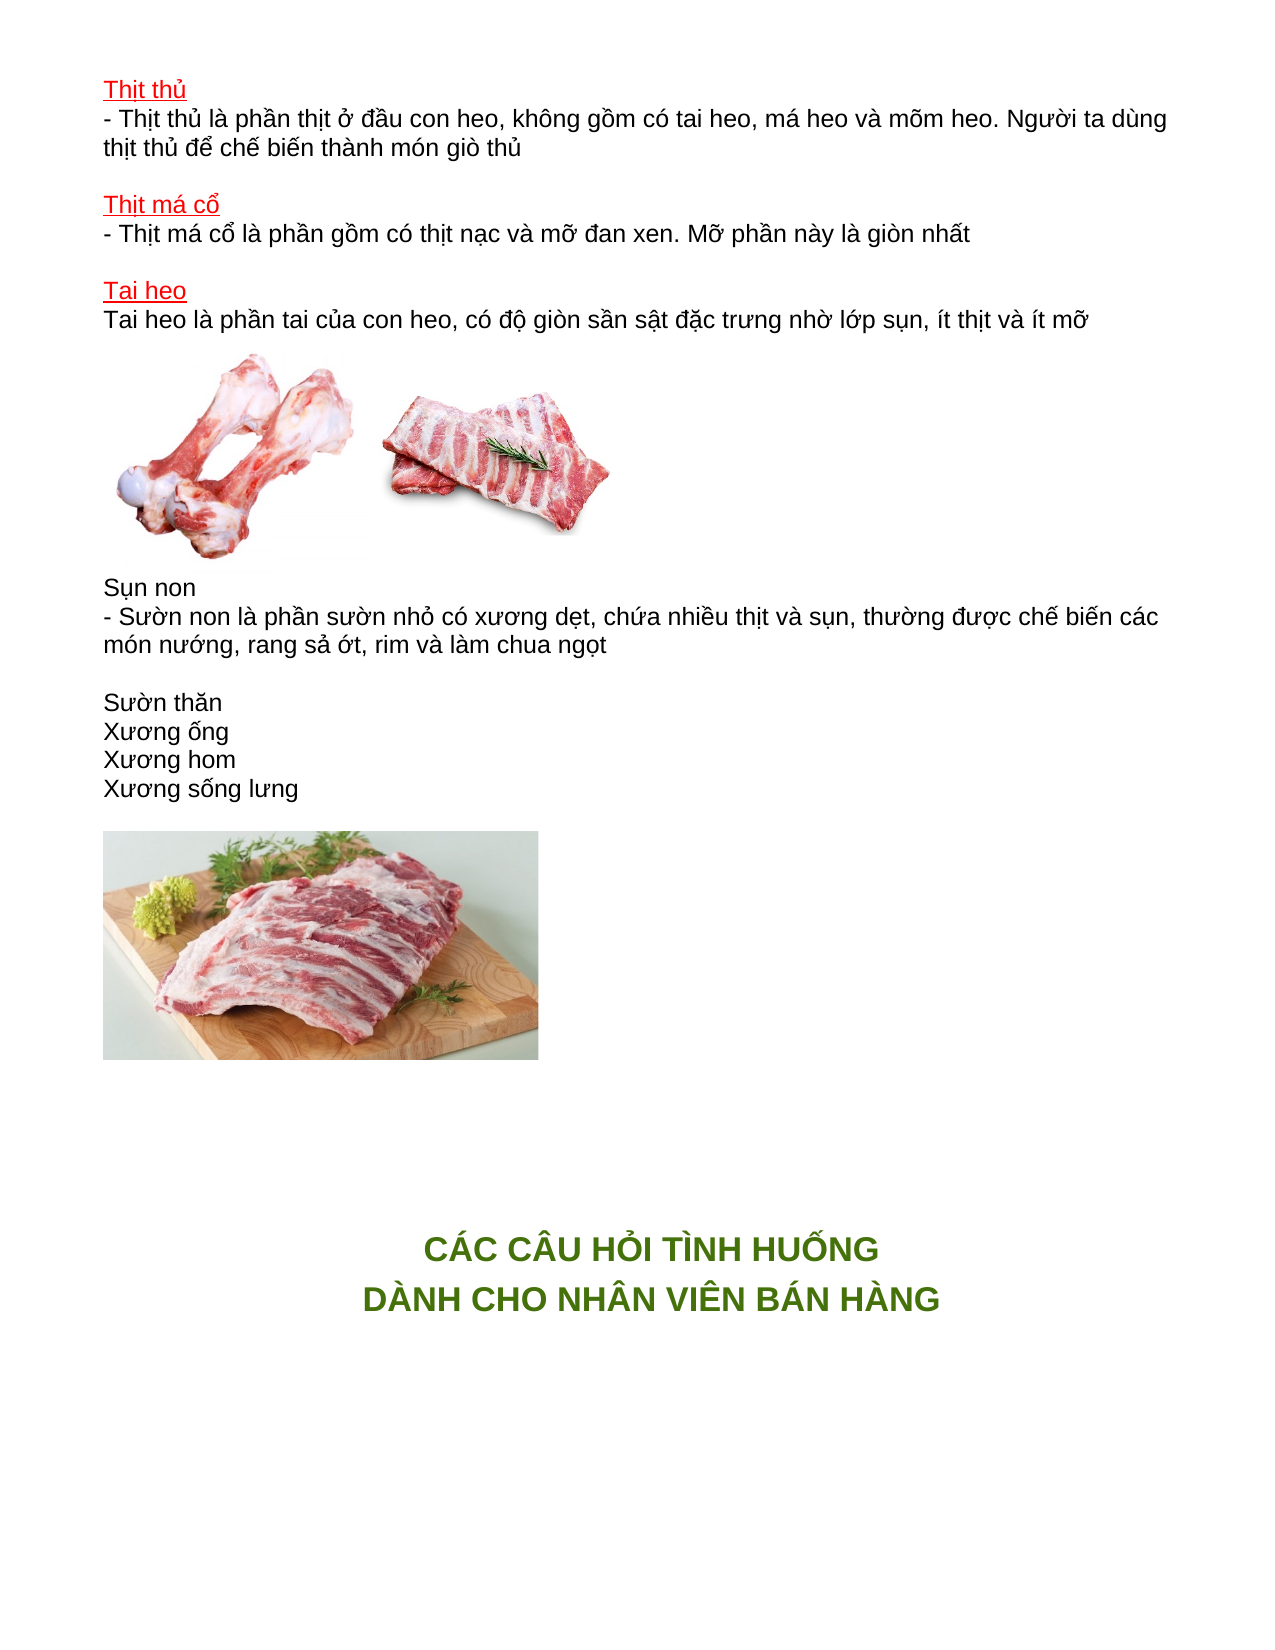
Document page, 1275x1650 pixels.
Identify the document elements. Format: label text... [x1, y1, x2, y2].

text Sụn non [103, 573, 1200, 602]
text Tai heo [103, 276, 1200, 305]
text - Sườn non là phần sườn nhỏ có xương dẹt, chứa nhiều thịt và sụn, thường được chế biến các món nướng, rang sả ớt, rim và làm chua ngọt [103, 602, 1200, 659]
text Sườn thăn [103, 688, 1200, 717]
text Tai heo là phần tai của con heo, có độ giòn sần sật đặc trưng nhờ lớp sụn, ít thịt và ít mỡ [103, 305, 1200, 334]
text Xương ống [103, 717, 1200, 745]
text Thịt má cổ [103, 190, 1200, 219]
text - Thịt má cổ là phần gồm có thịt nạc và mỡ đan xen. Mỡ phần này là giòn nhất [103, 219, 1200, 247]
text Xương hom [103, 745, 1200, 774]
text - Thịt thủ là phần thịt ở đầu con heo, không gồm có tai heo, má heo và mõm heo. Người ta dùng thịt thủ để chế biến thành món giò thủ [103, 104, 1200, 161]
text Xương sống lưng [103, 774, 1200, 803]
picture [375, 349, 612, 573]
text Thịt thủ [103, 75, 1200, 104]
picture [103, 333, 369, 573]
subtitle CÁC CÂU HỎI TÌNH HUỐNG DÀNH CHO NHÂN VIÊN BÁN HÀNG [103, 1219, 1200, 1319]
picture [103, 831, 539, 1060]
